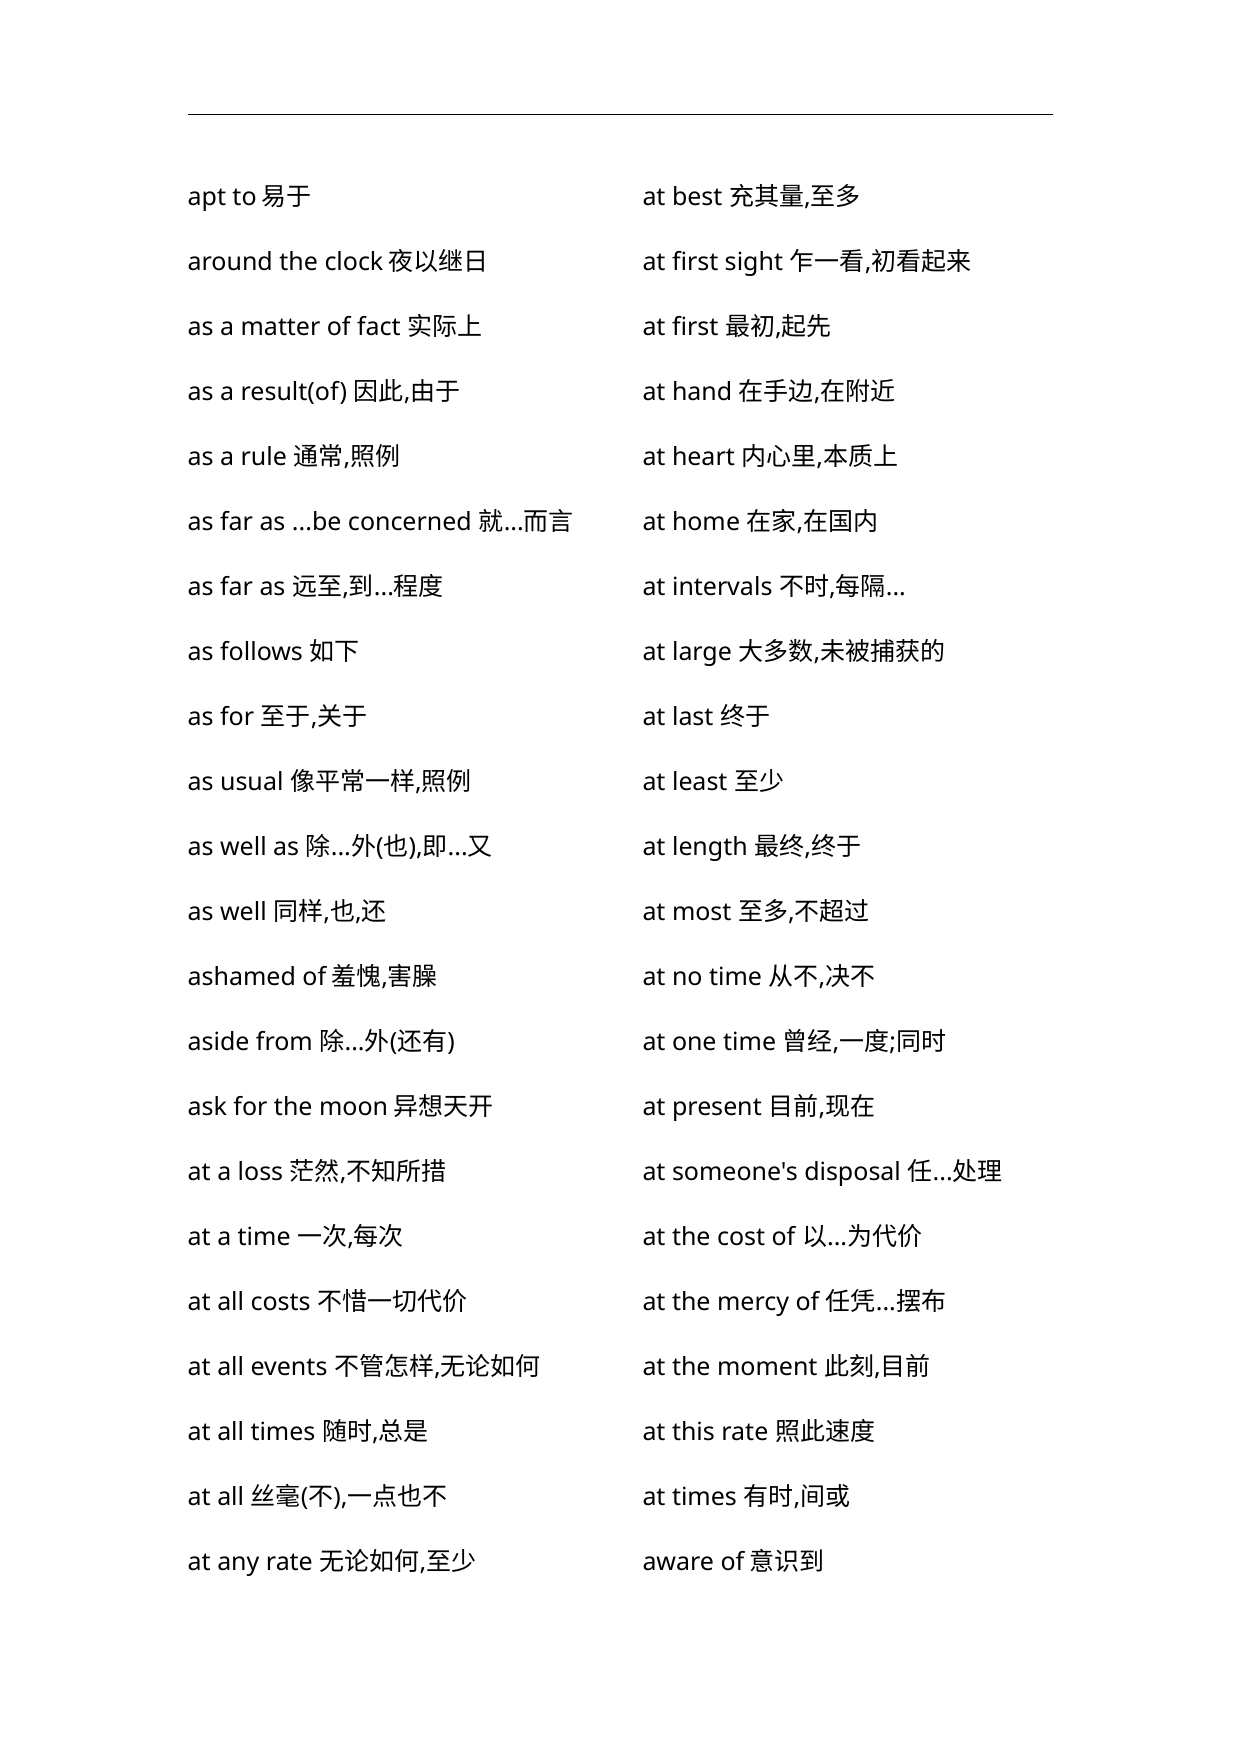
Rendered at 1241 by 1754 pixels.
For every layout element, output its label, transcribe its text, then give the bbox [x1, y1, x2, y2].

text at first sight 乍一看,初看起来 [642, 227, 1053, 292]
text at the moment 此刻,目前 [642, 1332, 1053, 1397]
text at home 在家,在国内 [642, 487, 1053, 552]
text around the clock夜以继日 [187, 227, 598, 292]
text at most 至多,不超过 [642, 877, 1053, 942]
text as a matter of fact 实际上 [187, 292, 598, 357]
text as for 至于,关于 [187, 682, 598, 747]
text at a loss 茫然,不知所措 [187, 1137, 598, 1202]
text apt to易于 [187, 162, 598, 227]
text at intervals 不时,每隔... [642, 552, 1053, 617]
text as a result(of) 因此,由于 [187, 357, 598, 422]
text at all times 随时,总是 [187, 1397, 598, 1462]
table_header 1 [1, 0, 1239, 161]
text at the cost of 以...为代价 [642, 1202, 1053, 1267]
text at all 丝毫(不),一点也不 [187, 1462, 598, 1527]
text as far as 远至,到...程度 [187, 552, 598, 617]
text at all costs 不惜一切代价 [187, 1267, 598, 1332]
text at present 目前,现在 [642, 1072, 1053, 1137]
text as far as ...be concerned 就...而言 [187, 487, 598, 552]
text at a time 一次,每次 [187, 1202, 598, 1267]
text at all events 不管怎样,无论如何 [187, 1332, 598, 1397]
text at first 最初,起先 [642, 292, 1053, 357]
text as well as 除...外(也),即...又 [187, 812, 598, 877]
text at one time 曾经,一度;同时 [642, 1007, 1053, 1072]
text at last 终于 [642, 682, 1053, 747]
text at best 充其量,至多 [642, 162, 1053, 227]
text as a rule 通常,照例 [187, 422, 598, 487]
text at heart 内心里,本质上 [642, 422, 1053, 487]
text as usual 像平常一样,照例 [187, 747, 598, 812]
text at someone's disposal 任...处理 [642, 1137, 1053, 1202]
text aware of意识到 [642, 1527, 1053, 1592]
text aside from 除...外(还有) [187, 1007, 598, 1072]
text ask for the moon异想天开 [187, 1072, 598, 1137]
text at the mercy of 任凭...摆布 [642, 1267, 1053, 1332]
text as well 同样,也,还 [187, 877, 598, 942]
text at no time 从不,决不 [642, 942, 1053, 1007]
text at times 有时,间或 [642, 1462, 1053, 1527]
text as follows 如下 [187, 617, 598, 682]
text at hand 在手边,在附近 [642, 357, 1053, 422]
text ashamed of羞愧,害臊 [187, 942, 598, 1007]
text at large 大多数,未被捕获的 [642, 617, 1053, 682]
text at length 最终,终于 [642, 812, 1053, 877]
text at this rate 照此速度 [642, 1397, 1053, 1462]
text at any rate 无论如何,至少 [187, 1527, 598, 1592]
text at least 至少 [642, 747, 1053, 812]
